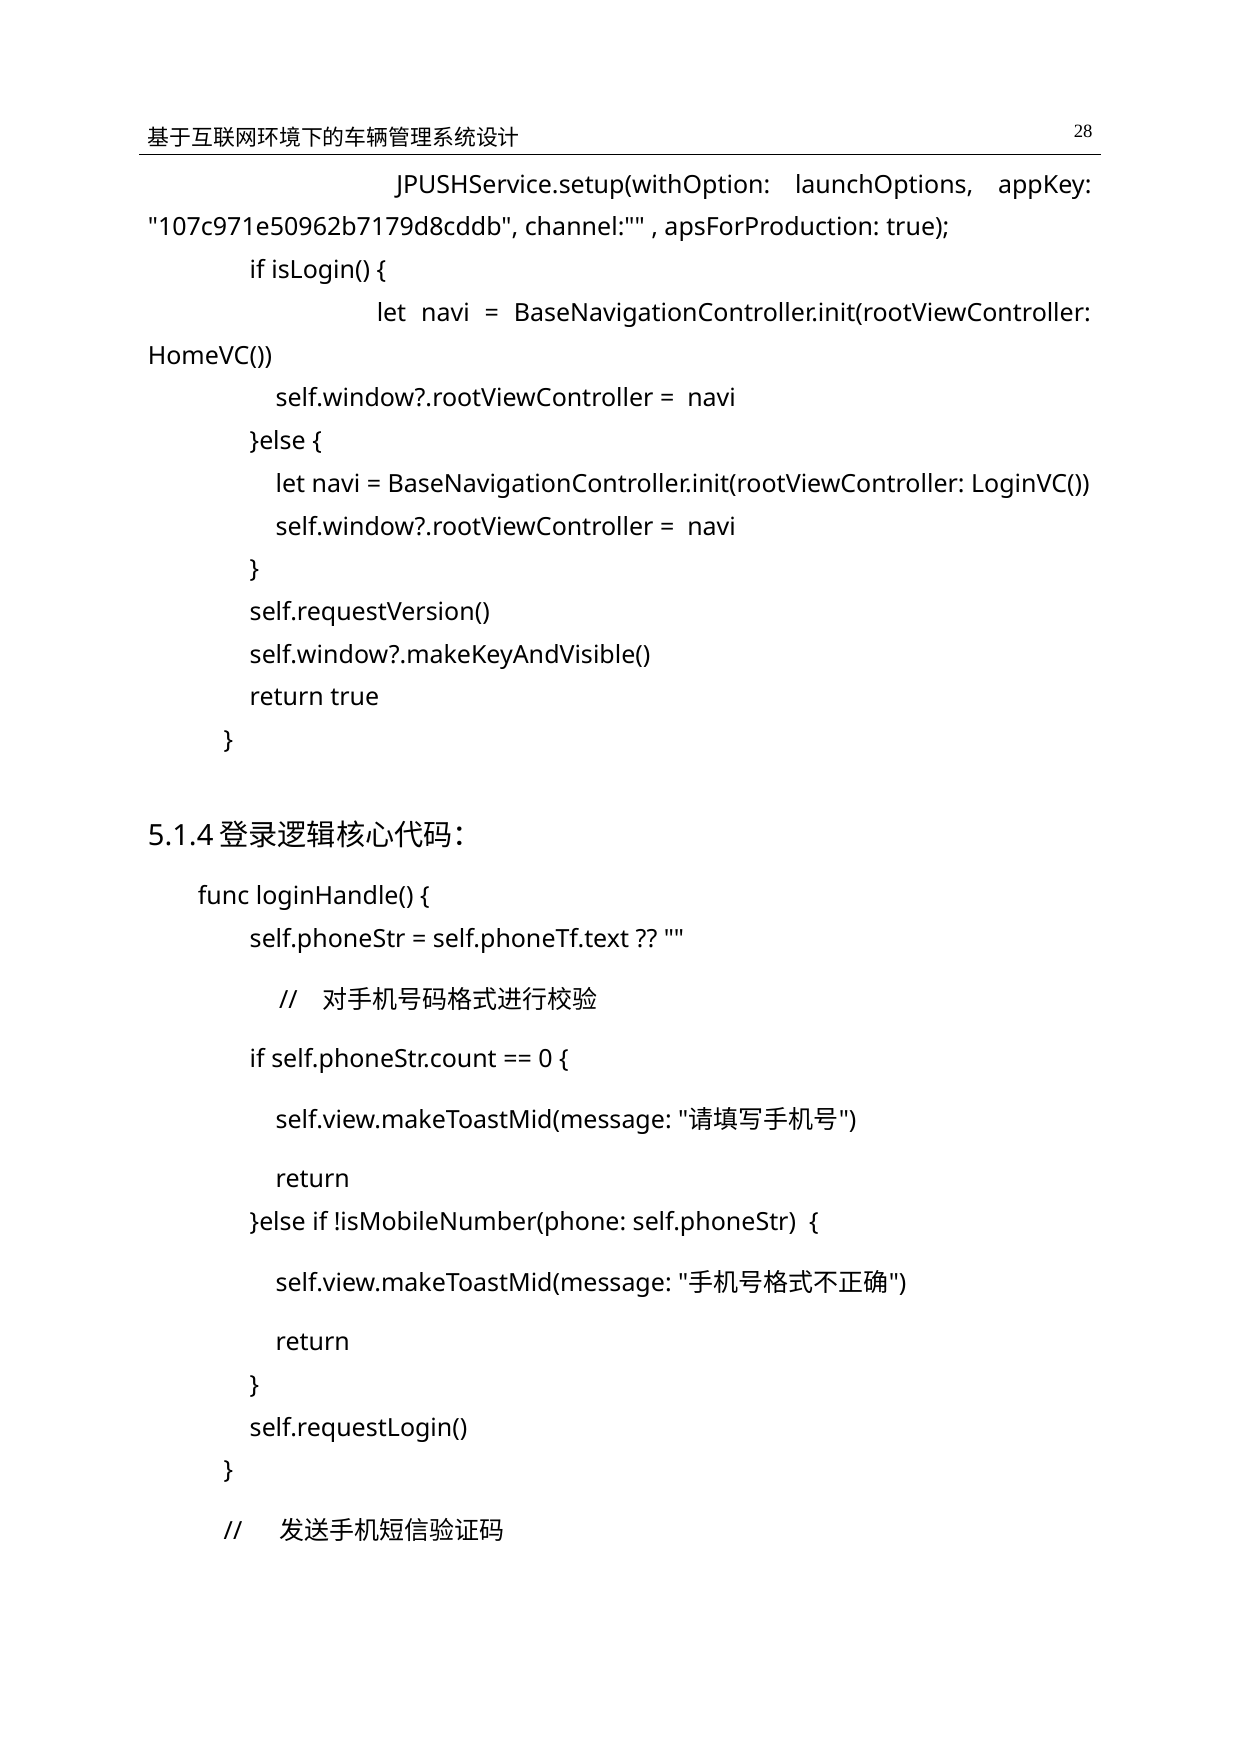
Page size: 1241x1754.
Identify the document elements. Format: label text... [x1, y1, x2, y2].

text self.window?.rootViewController = navi [148, 508, 1093, 542]
text self.view.makeToastMid(message: "请填写手机号") [148, 1083, 1093, 1152]
text } [148, 1367, 1093, 1401]
text // 对手机号码格式进行校验 [148, 963, 1093, 1031]
text self.window?.rootViewController = navi [148, 380, 1093, 414]
text func loginHandle() { [148, 877, 1093, 912]
text JPUSHService.setup(withOption: launchOptions, appKey: "107c971e50962b7179d8cddb", channel:"" , apsForProduction: true); [148, 166, 1093, 243]
text return true [148, 679, 1093, 713]
text let navi = BaseNavigationController.init(rootViewController: HomeVC()) [148, 294, 1093, 371]
subtitle 5.1.4登录逻辑核心代码： [148, 798, 1093, 867]
text self.requestVersion() [148, 593, 1093, 628]
text return [148, 1161, 1093, 1195]
text } [148, 551, 1093, 585]
text if isLogin() { [148, 252, 1093, 286]
text } [148, 1452, 1093, 1486]
text if self.phoneStr.count == 0 { [148, 1041, 1093, 1075]
text } [148, 722, 1093, 756]
text }else if !isMobileNumber(phone: self.phoneStr) { [148, 1203, 1093, 1238]
text self.view.makeToastMid(message: "手机号格式不正确") [148, 1246, 1093, 1315]
text let navi = BaseNavigationController.init(rootViewController: LoginVC()) [148, 465, 1093, 499]
text }else { [148, 423, 1093, 457]
text return [148, 1324, 1093, 1358]
text self.requestLogin() [148, 1409, 1093, 1443]
text self.window?.makeKeyAndVisible() [148, 636, 1093, 670]
text // 发送手机短信验证码 [148, 1495, 1093, 1563]
text self.phoneStr = self.phoneTf.text ?? "" [148, 920, 1093, 954]
